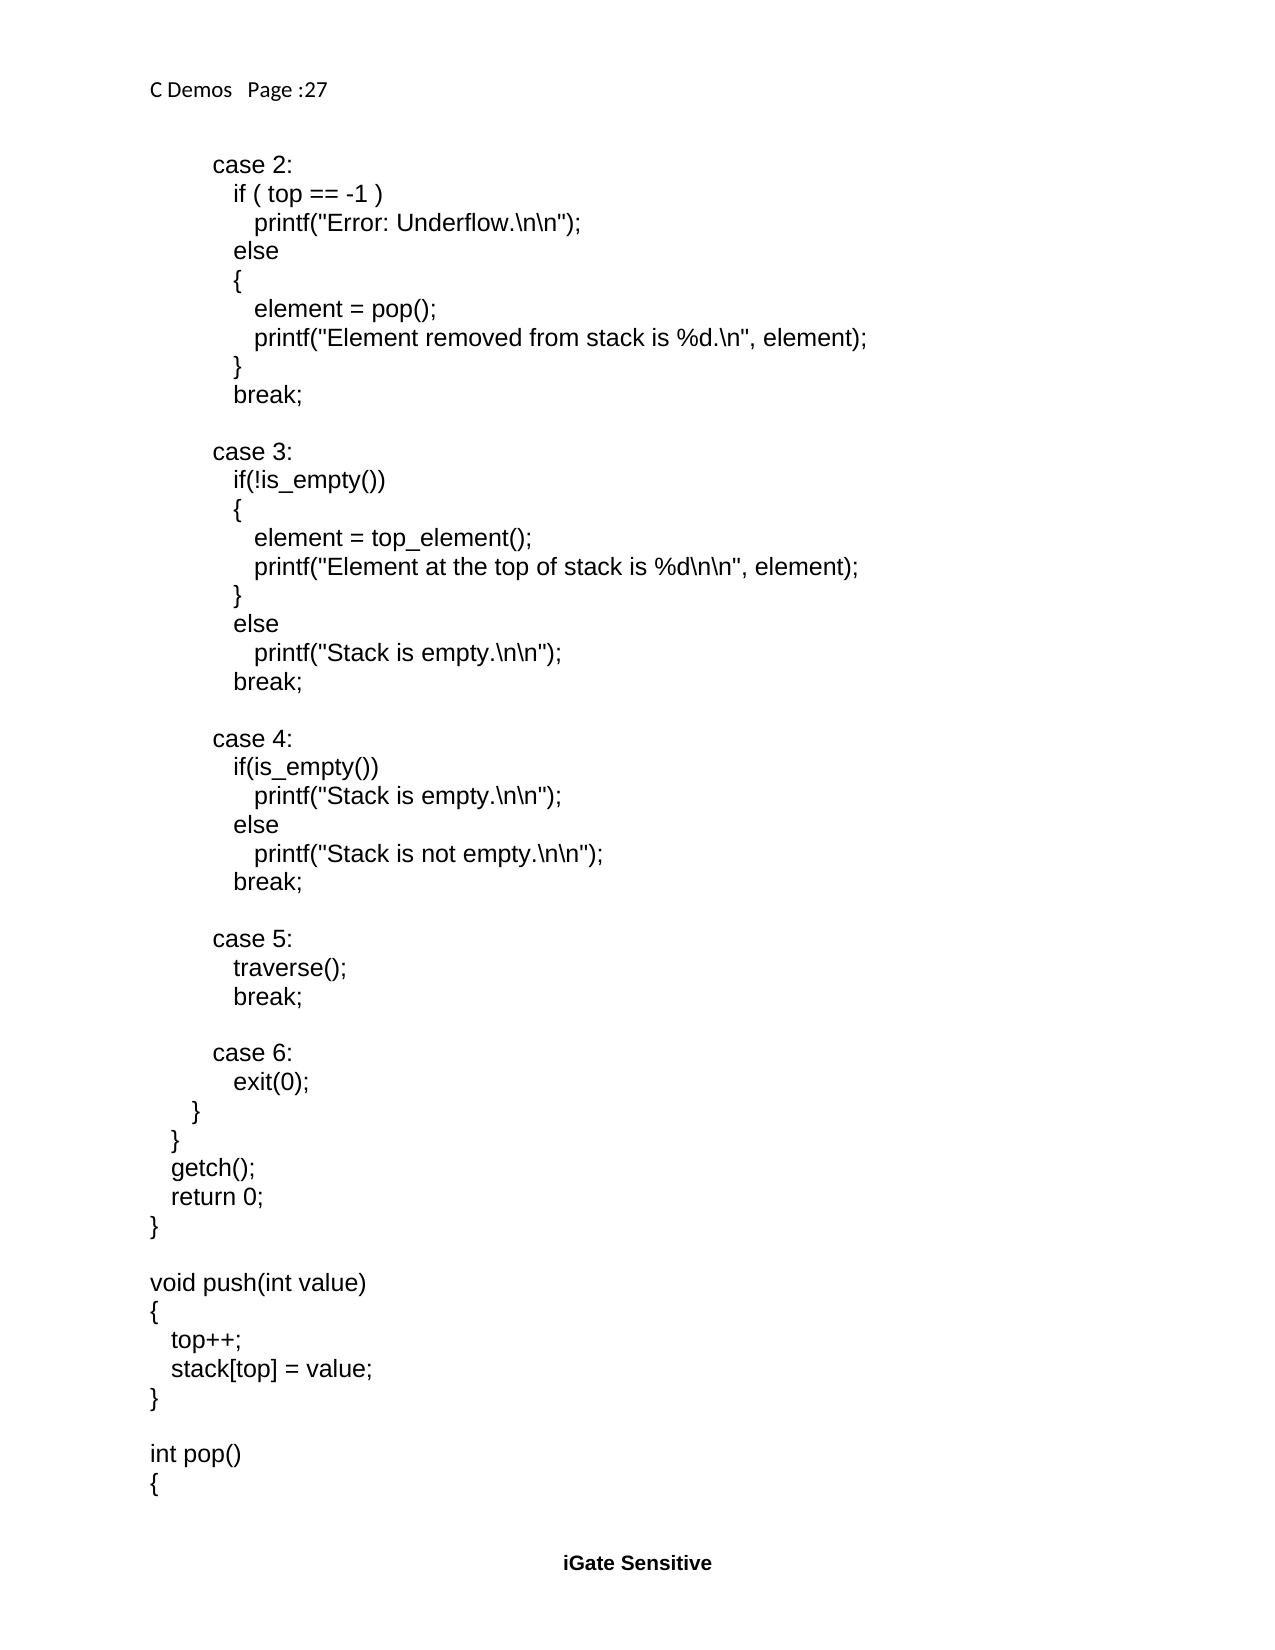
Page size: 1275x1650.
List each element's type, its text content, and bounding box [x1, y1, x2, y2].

text if(is_empty()) [150, 752, 1125, 781]
text else [150, 810, 1125, 838]
text int pop() [150, 1439, 1125, 1468]
text return 0; [150, 1182, 1125, 1211]
text case 5: [150, 924, 1125, 953]
text } [150, 1383, 1125, 1411]
text traverse(); [150, 953, 1125, 982]
text if(!is_empty()) [150, 466, 1125, 494]
text element = pop(); [150, 294, 1125, 322]
text printf("Stack is not empty.\n\n"); [150, 838, 1125, 867]
text else [150, 609, 1125, 638]
text } [150, 1096, 1125, 1124]
text printf("Error: Underflow.\n\n"); [150, 207, 1125, 236]
text } [150, 581, 1125, 609]
text break; [150, 380, 1125, 409]
text void push(int value) [150, 1268, 1125, 1296]
text if ( top == -1 ) [150, 179, 1125, 207]
text printf("Element removed from stack is %d.\n", element); [150, 322, 1125, 351]
text stack[top] = value; [150, 1354, 1125, 1383]
text exit(0); [150, 1067, 1125, 1096]
text top++; [150, 1325, 1125, 1354]
text } [150, 1124, 1125, 1153]
text break; [150, 982, 1125, 1010]
text element = top_element(); [150, 523, 1125, 552]
text case 3: [150, 437, 1125, 466]
text case 6: [150, 1038, 1125, 1067]
text { [150, 1468, 1125, 1497]
text printf("Element at the top of stack is %d\n\n", element); [150, 552, 1125, 581]
text case 2: [150, 150, 1125, 179]
text else [150, 236, 1125, 265]
text break; [150, 667, 1125, 696]
text { [150, 494, 1125, 523]
text case 4: [150, 723, 1125, 752]
text printf("Stack is empty.\n\n"); [150, 781, 1125, 810]
text { [150, 1296, 1125, 1325]
text { [150, 265, 1125, 294]
text break; [150, 867, 1125, 896]
text } [150, 1211, 1125, 1239]
text getch(); [150, 1153, 1125, 1182]
text } [150, 351, 1125, 380]
text printf("Stack is empty.\n\n"); [150, 638, 1125, 667]
